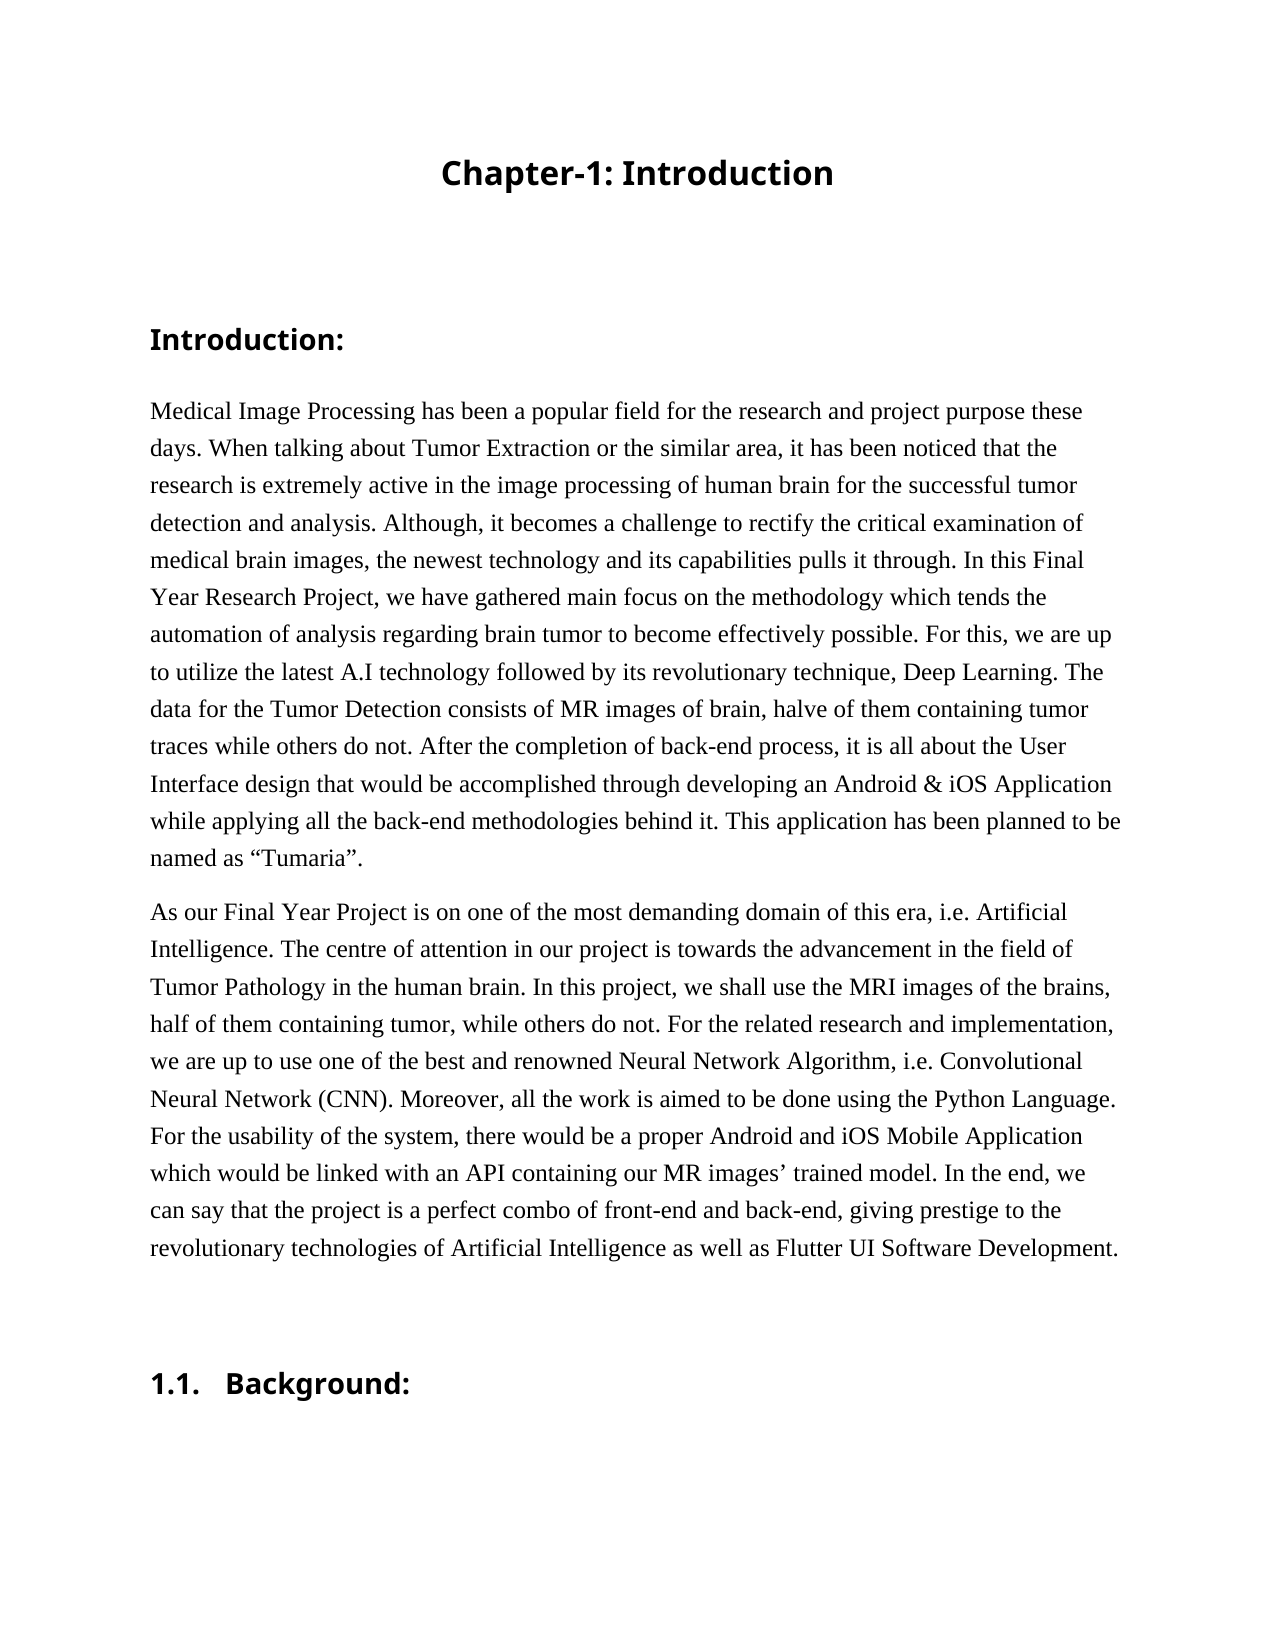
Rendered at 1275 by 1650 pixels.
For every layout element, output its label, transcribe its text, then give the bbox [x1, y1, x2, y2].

text Introduction: [150, 319, 1125, 359]
text Chapter-1: Introduction [150, 150, 1125, 195]
text As our Final Year Project is on one of the most demanding domain of this era, i.e. Artificial Intelligence. The centre of attention in our project is towards the advancement in the field of Tumor Pathology in the human brain. In this project, we shall use the MRI images of the brains, half of them containing tumor, while others do not. For the related research and implementation, we are up to use one of the best and renowned Neural Network Algorithm, i.e. Convolutional Neural Network (CNN). Moreover, all the work is aimed to be done using the Python Language. For the usability of the system, there would be a proper Android and iOS Mobile Application which would be linked with an API containing our MR images’ trained model. In the end, we can say that the project is a perfect combo of front-end and back-end, giving prestige to the revolutionary technologies of Artificial Intelligence as well as Flutter UI Software Development. [150, 897, 1125, 1262]
list Background: [150, 1363, 1125, 1403]
text Medical Image Processing has been a popular field for the research and project purpose these days. When talking about Tumor Extraction or the similar area, it has been noticed that the research is extremely active in the image processing of human brain for the successful tumor detection and analysis. Although, it becomes a challenge to rectify the critical examination of medical brain images, the newest technology and its capabilities pulls it through. In this Final Year Research Project, we have gathered main focus on the methodology which tends the automation of analysis regarding brain tumor to become effectively possible. For this, we are up to utilize the latest A.I technology followed by its revolutionary technique, Deep Learning. The data for the Tumor Detection consists of MR images of brain, halve of them containing tumor traces while others do not. After the completion of back-end process, it is all about the User Interface design that would be accomplished through developing an Android & iOS Application while applying all the back-end methodologies behind it. This application has been planned to be named as “Tumaria”. [150, 396, 1125, 872]
